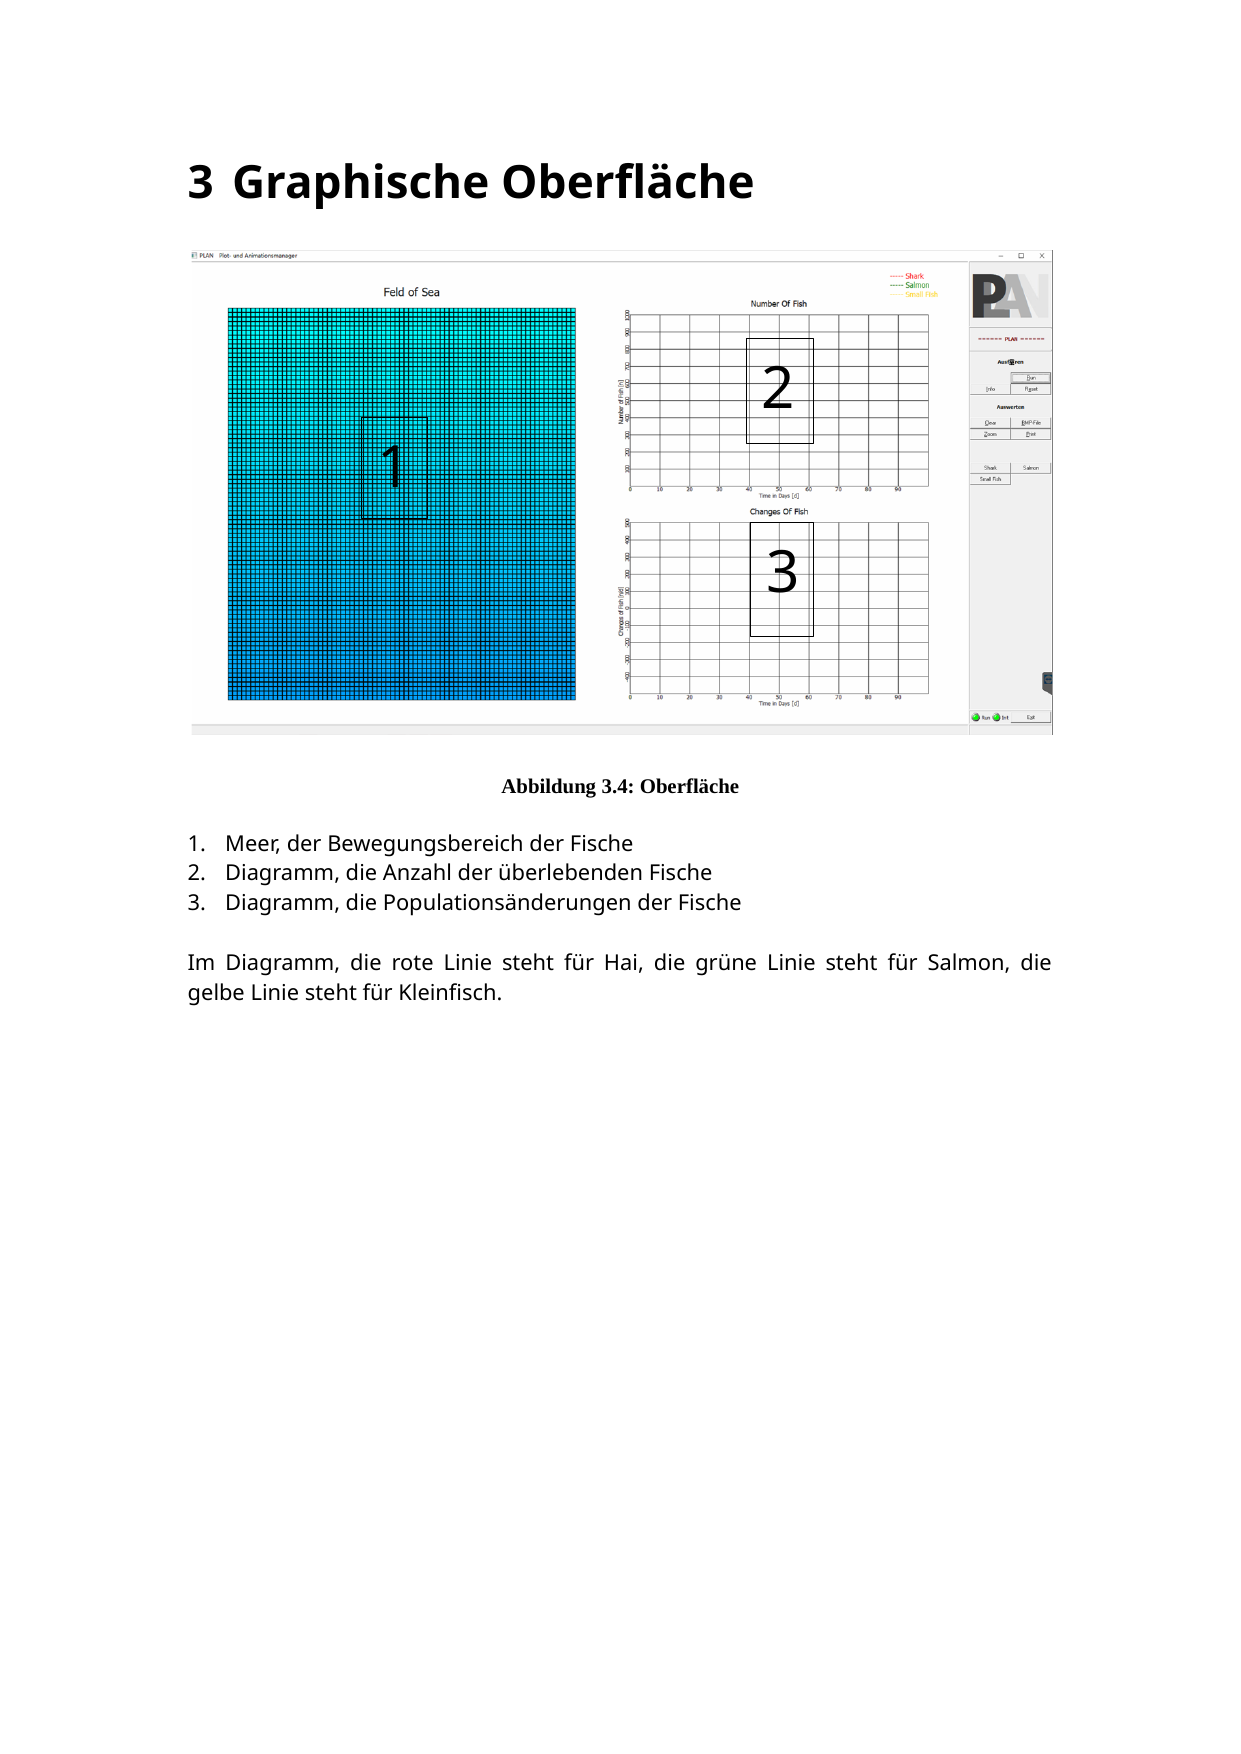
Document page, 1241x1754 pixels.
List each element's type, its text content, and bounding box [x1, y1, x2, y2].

text Im Diagramm, die rote Linie steht für Hai, die grüne Linie steht für Salmon, die gelbe Linie steht für Kleinfisch. [187, 947, 1053, 1006]
list Meer, der Bewegungsbereich der Fische [187, 828, 1053, 857]
picture [191, 250, 1053, 735]
list Diagramm, die Anzahl der überlebenden Fische [187, 857, 1053, 887]
list Diagramm, die Populationsänderungen der Fische [187, 887, 1053, 917]
subtitle Graphische Oberfläche [187, 150, 1053, 212]
